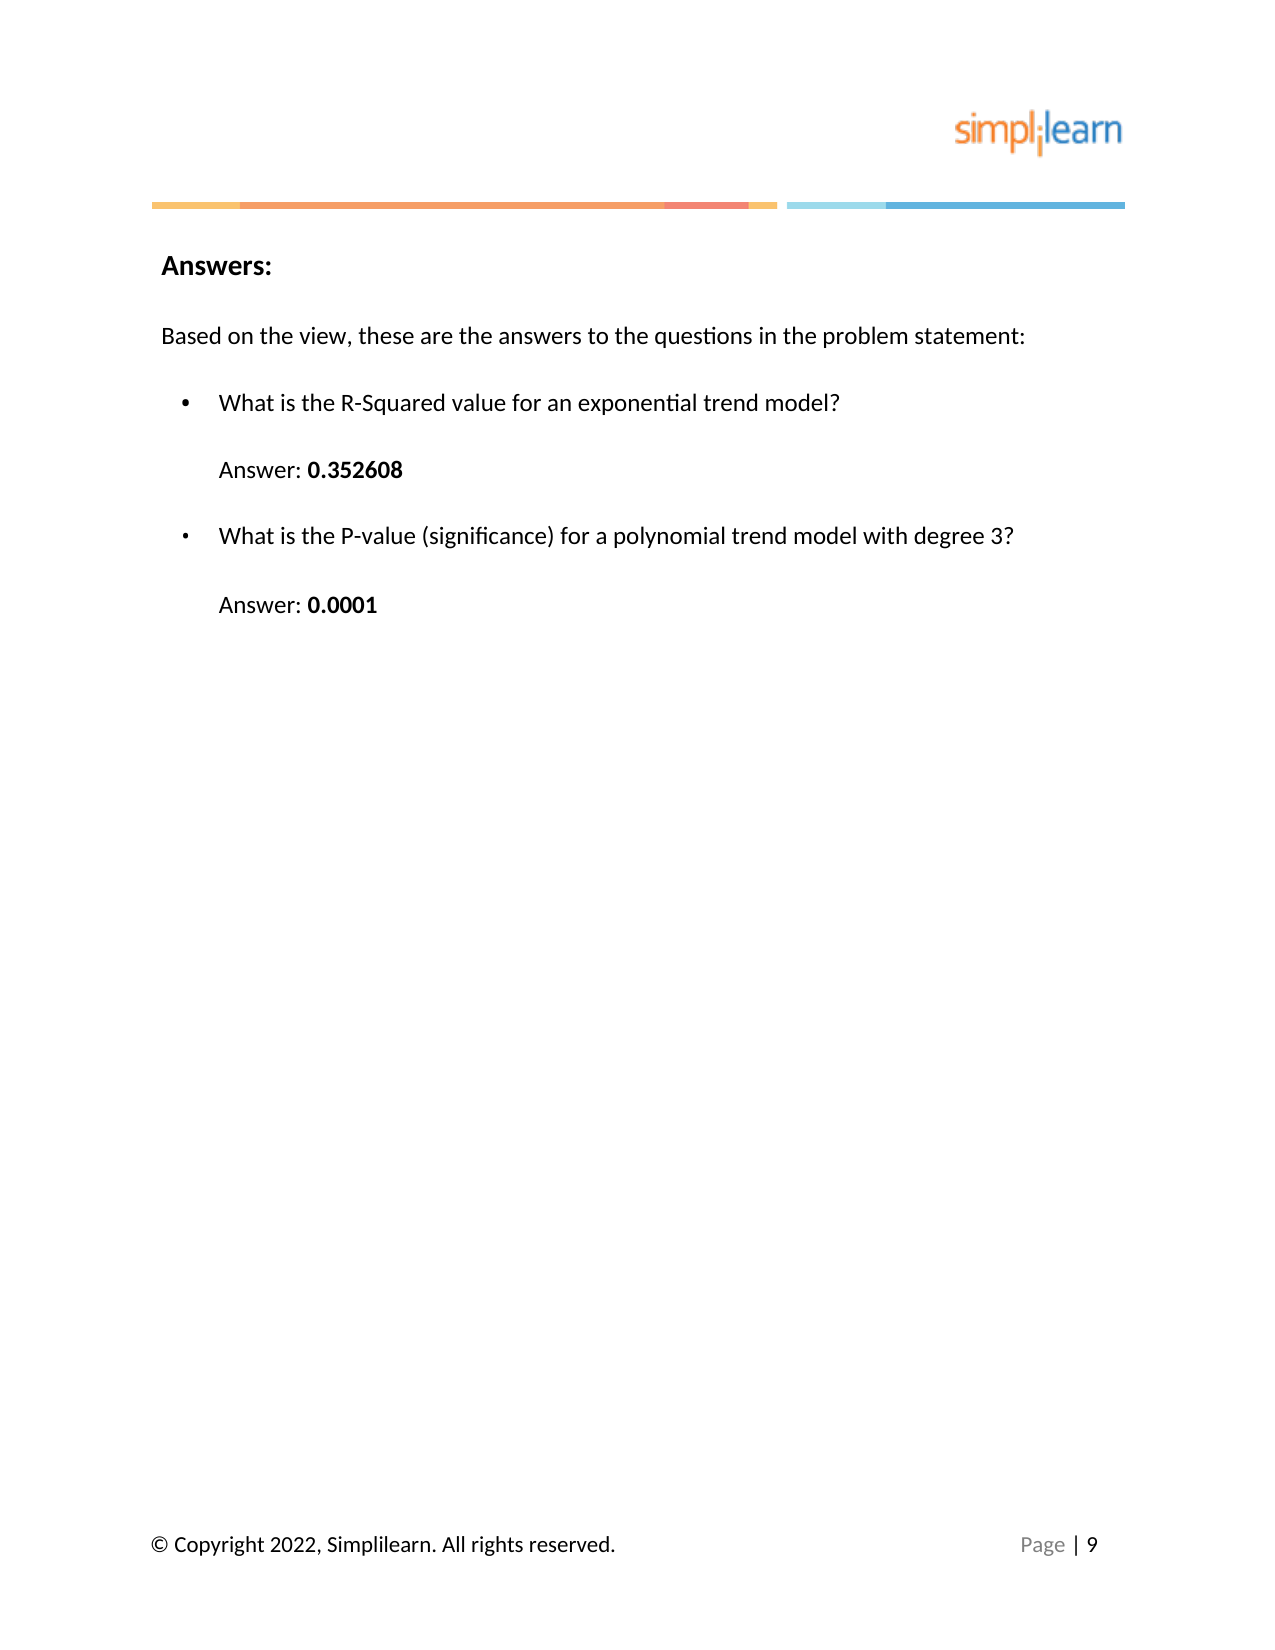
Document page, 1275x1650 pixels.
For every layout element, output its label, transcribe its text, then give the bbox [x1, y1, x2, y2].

list What is the R-Squared value for an exponential trend model? [181, 387, 888, 418]
text Based on the view, these are the answers to the questions in the problem statement: [161, 320, 1071, 351]
text Answer: 0.0001 [219, 589, 1125, 619]
list What is the P-value (significance) for a polynomial trend model with degree 3? [181, 520, 1038, 551]
picture [951, 102, 1125, 171]
text Answers: [161, 247, 1071, 283]
text Answer: 0.352608 [219, 454, 888, 484]
picture [150, 201, 1125, 212]
